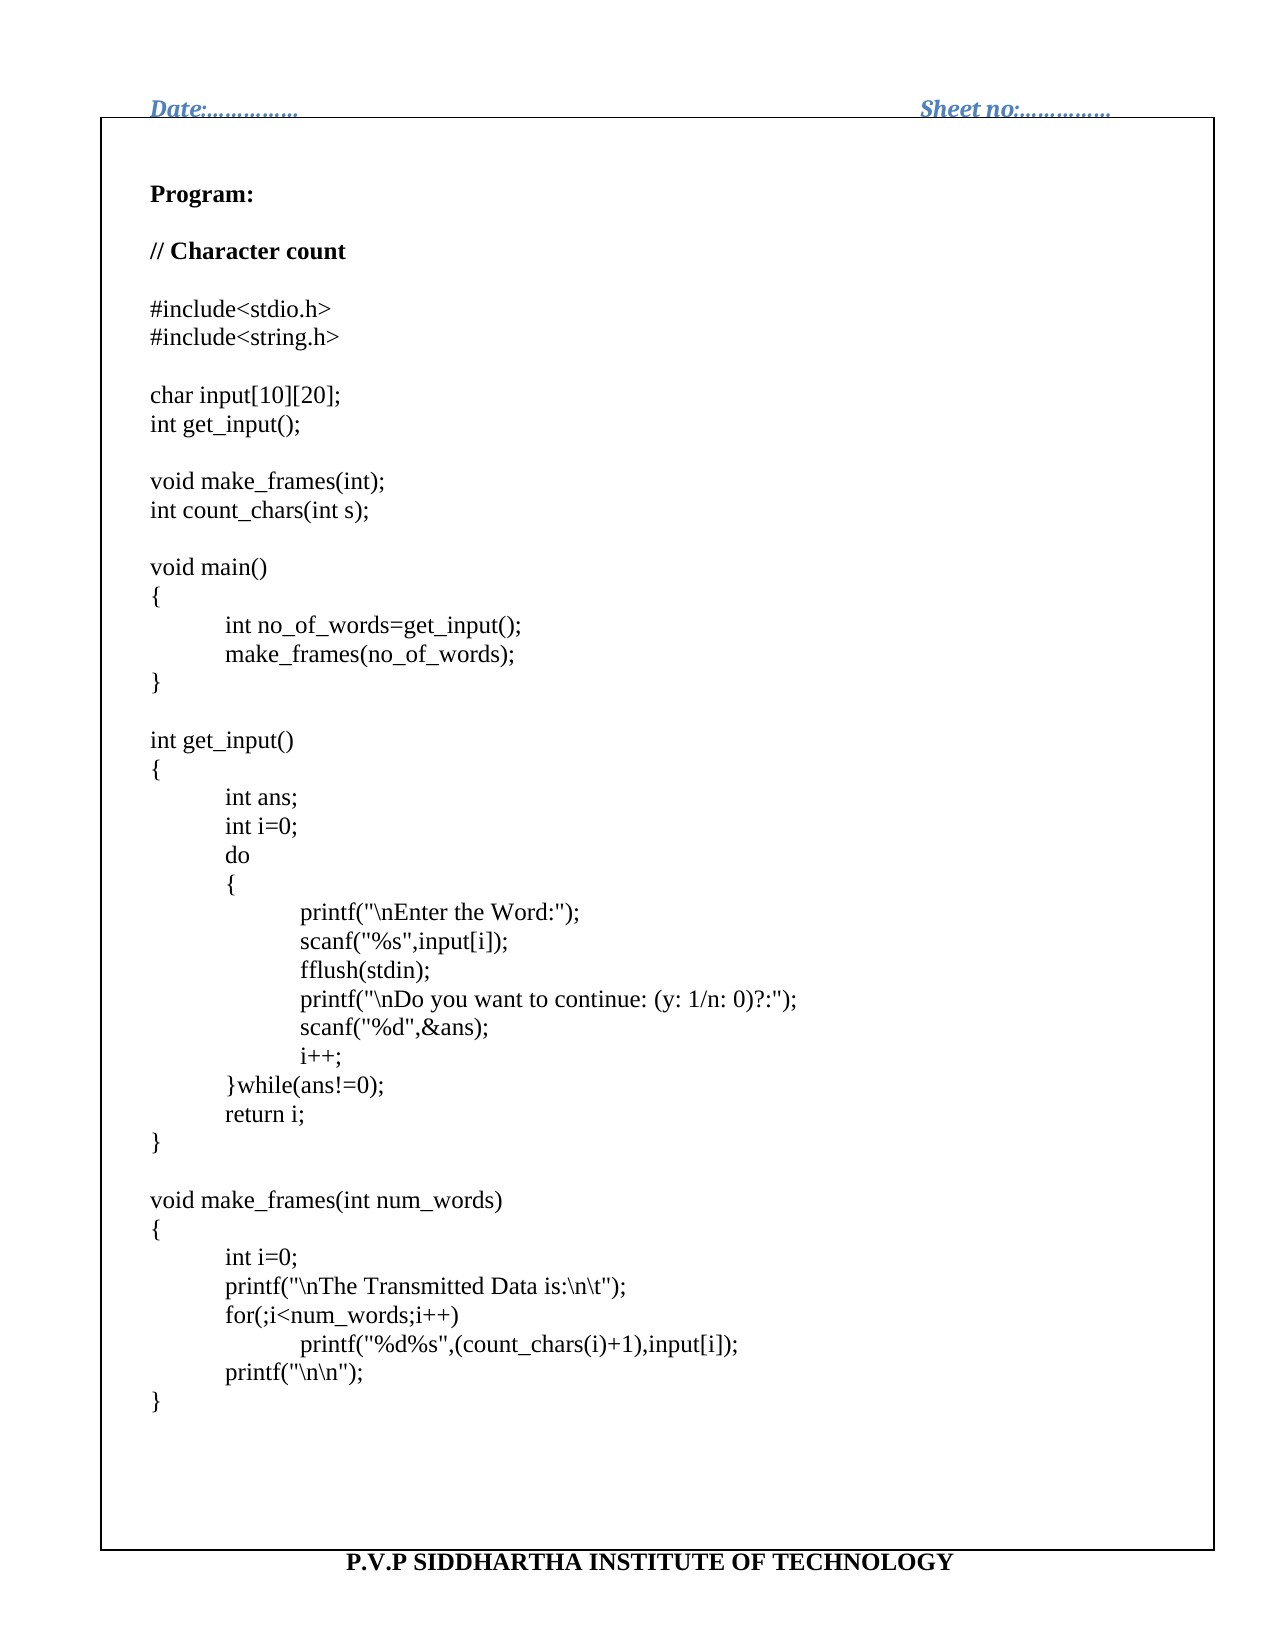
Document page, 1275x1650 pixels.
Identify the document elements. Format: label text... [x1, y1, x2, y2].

text Program: [150, 179, 1200, 207]
text char input[10][20]; [150, 380, 1125, 409]
text int i=0; [150, 811, 1125, 840]
text fflush(stdin); [150, 955, 1125, 984]
text } [150, 1386, 1125, 1415]
text printf("\nEnter the Word:"); [150, 897, 1125, 926]
text } [150, 667, 1125, 696]
text int no_of_words=get_input(); [150, 610, 1125, 639]
text }while(ans!=0); [150, 1070, 1125, 1099]
text { [150, 869, 1125, 897]
text int ans; [150, 782, 1125, 811]
text #include<stdio.h> [150, 294, 1125, 322]
text void main() [150, 552, 1125, 581]
text scanf("%d",&ans); [150, 1012, 1125, 1041]
text void make_frames(int num_words) [150, 1185, 1125, 1214]
text #include<string.h> [150, 322, 1125, 351]
text printf("\nThe Transmitted Data is:\n\t"); [150, 1271, 1125, 1300]
text return i; [150, 1099, 1125, 1127]
text { [150, 581, 1125, 610]
text scanf("%s",input[i]); [150, 926, 1125, 955]
text { [150, 1214, 1125, 1242]
text do [150, 840, 1125, 869]
text } [150, 1127, 1125, 1156]
text printf("\nDo you want to continue: (y: 1/n: 0)?:"); [150, 984, 1125, 1012]
text printf("\n\n"); [150, 1357, 1125, 1386]
text { [150, 754, 1125, 782]
text make_frames(no_of_words); [150, 639, 1125, 667]
text int i=0; [150, 1242, 1125, 1271]
text i++; [150, 1041, 1125, 1070]
text int get_input() [150, 725, 1125, 754]
text for(;i<num_words;i++) [150, 1300, 1125, 1329]
text printf("%d%s",(count_chars(i)+1),input[i]); [150, 1329, 1125, 1357]
text void make_frames(int); [150, 466, 1125, 495]
text // Character count [150, 236, 1200, 265]
text int count_chars(int s); [150, 495, 1125, 524]
text int get_input(); [150, 409, 1125, 437]
